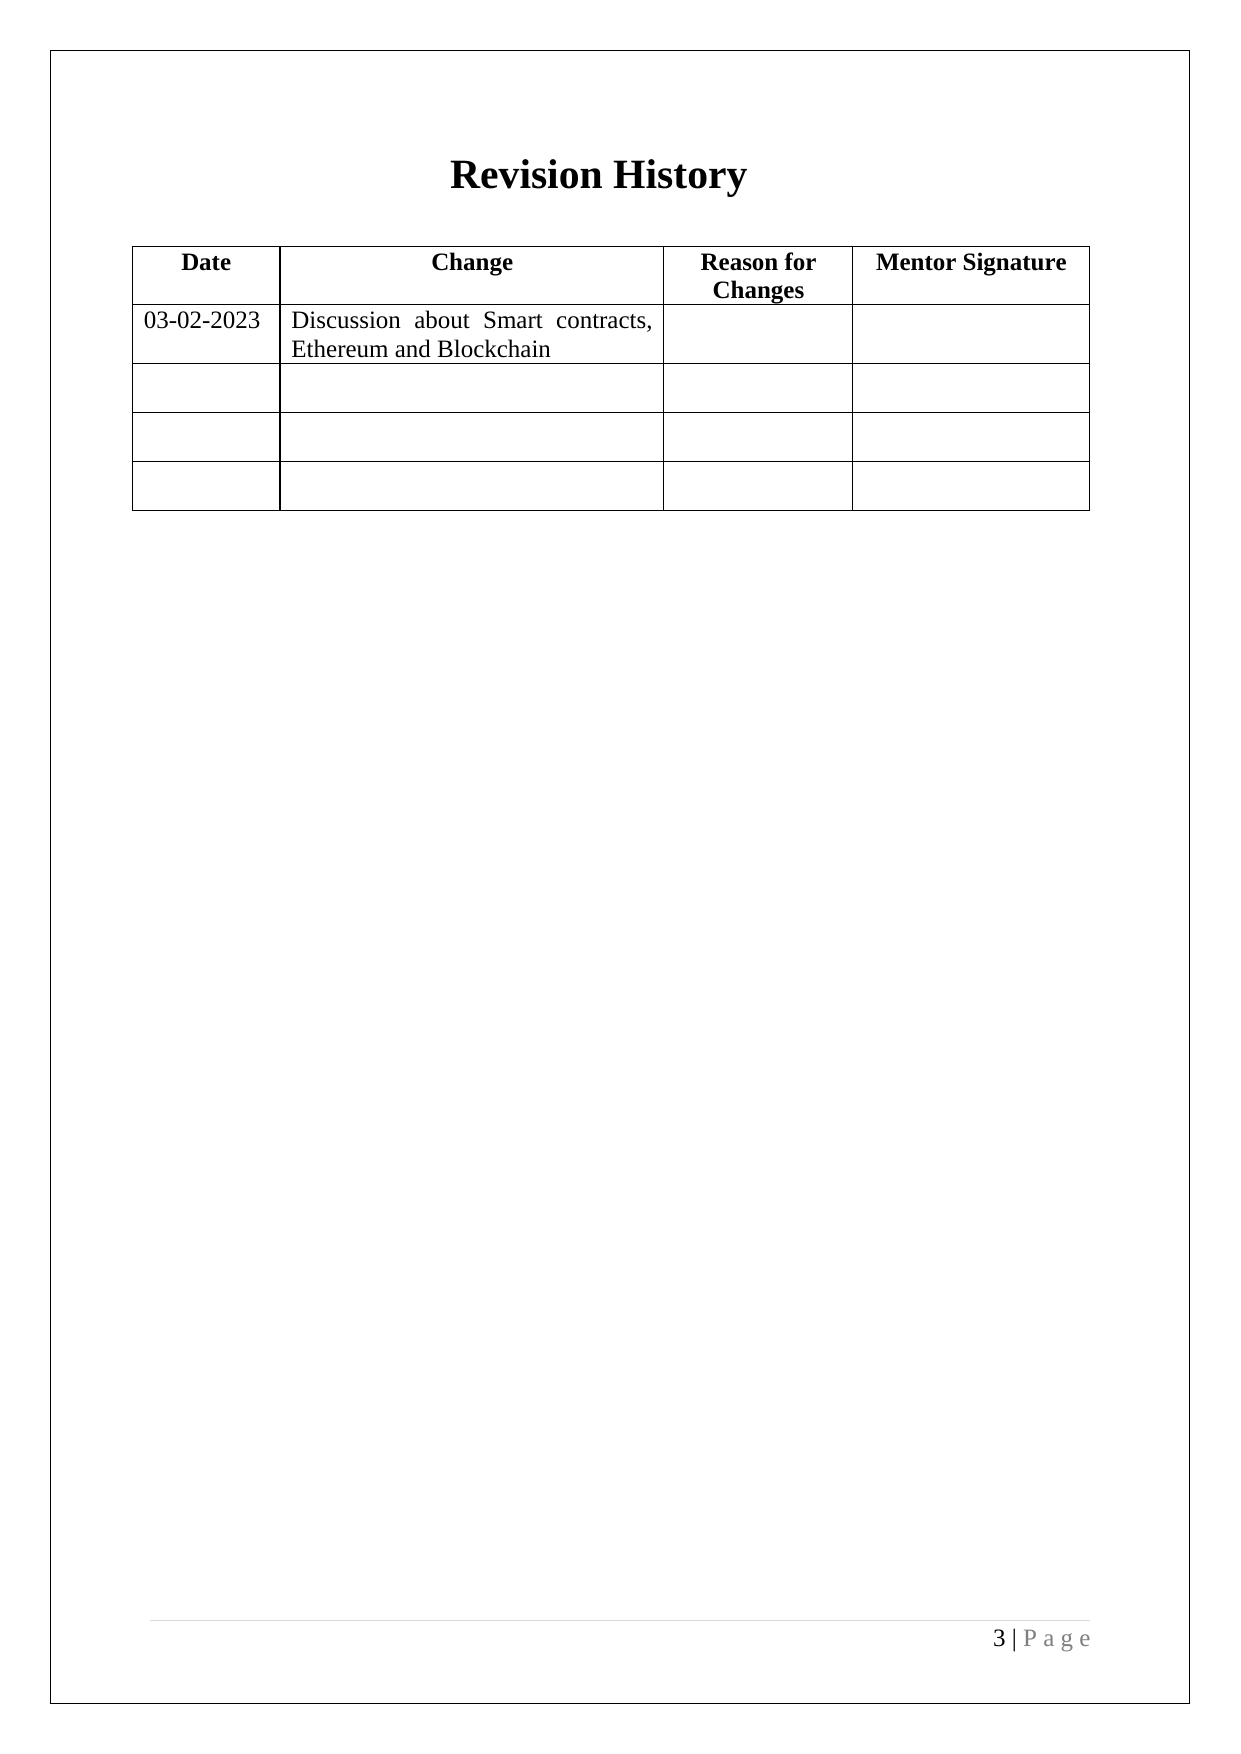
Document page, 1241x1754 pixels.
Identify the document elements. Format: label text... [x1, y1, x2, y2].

table_cell [664, 462, 852, 510]
table_cell [853, 364, 1089, 412]
table_header Reason for Changes [664, 247, 852, 304]
table_cell [281, 413, 663, 461]
table_cell [853, 413, 1089, 461]
table_cell [281, 364, 663, 412]
table_cell [133, 364, 279, 412]
table_cell [281, 462, 663, 510]
table_cell [133, 413, 279, 461]
table_cell [664, 305, 852, 363]
table_header Change [281, 247, 663, 304]
table_cell [664, 413, 852, 461]
table_cell [853, 462, 1089, 510]
table_cell [853, 305, 1089, 363]
table_header Date [133, 247, 279, 304]
table_cell [664, 364, 852, 412]
table_cell [133, 462, 279, 510]
table_header Mentor Signature [853, 247, 1089, 304]
table_cell 03-02-2023 [133, 305, 279, 363]
table_cell Discussion about Smart contracts, Ethereum and Blockchain [281, 305, 663, 363]
text Revision History [450, 150, 1090, 198]
